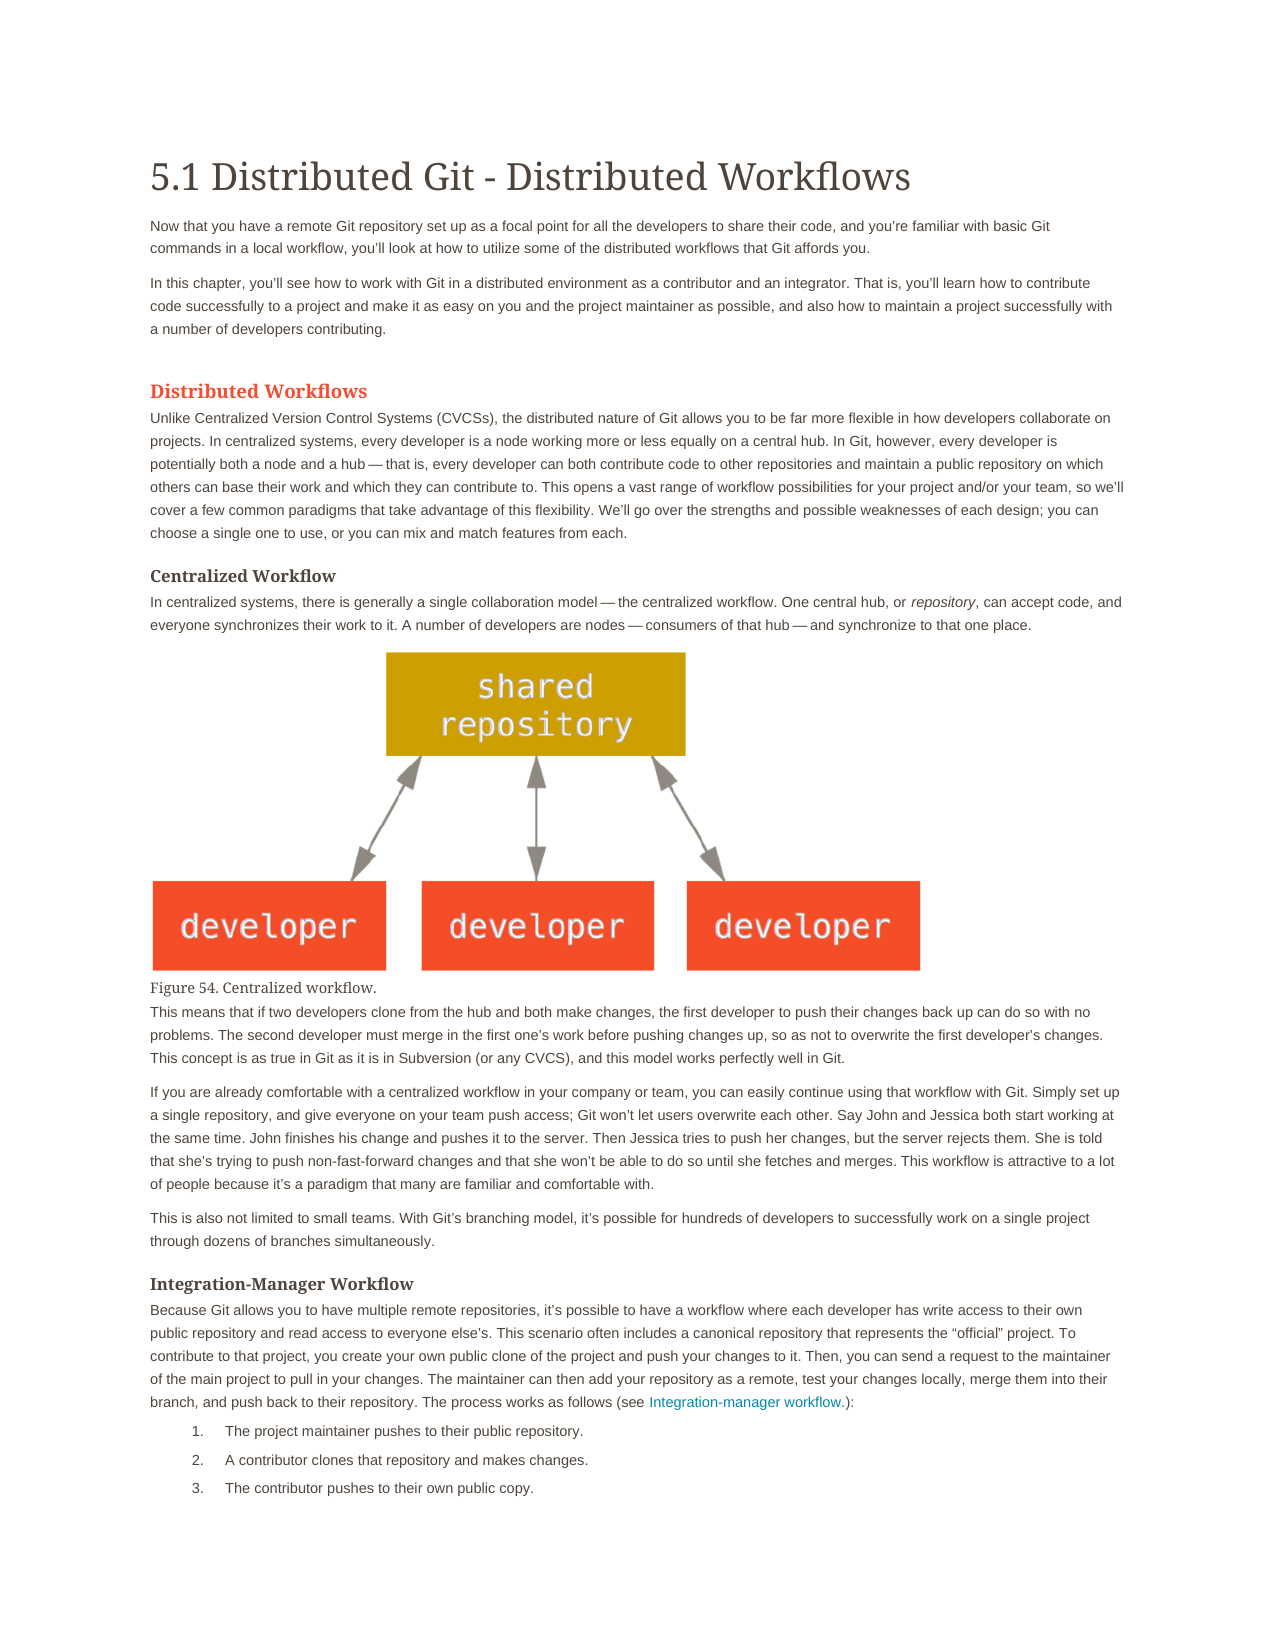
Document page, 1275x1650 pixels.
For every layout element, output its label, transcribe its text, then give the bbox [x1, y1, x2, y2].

picture [831, 1399, 837, 1406]
list A contributor clones that repository and makes changes. [192, 1450, 1125, 1468]
list The contributor pushes to their own public copy. [192, 1479, 1125, 1497]
text Figure 54. Centralized workflow. [150, 978, 1125, 997]
text 5.1 Distributed Git - Distributed Workflows [150, 150, 1125, 201]
picture [150, 644, 922, 978]
text In centralized systems, there is generally a single collaboration model — the centralized workflow. One central hub, or repository, can accept code, and everyone synchronizes their work to it. A number of developers are nodes — consumers of that hub — and synchronize to that one place. [150, 587, 1125, 633]
text In this chapter, you’ll see how to work with Git in a distributed environment as a contributor and an integrator. That is, you’ll learn how to contribute code successfully to a project and make it as easy on you and the project maintainer as possible, and also how to maintain a project successfully with a number of developers contributing. [150, 268, 1125, 337]
text This is also not limited to small teams. With Git’s branching model, it’s possible for hundreds of developers to successfully work on a single project through dozens of branches simultaneously. [150, 1204, 1125, 1249]
text Distributed Workflows [150, 358, 1125, 404]
text Because Git allows you to have multiple remote repositories, it’s possible to have a workflow where each developer has write access to their own public repository and read access to everyone else’s. This scenario often includes a canonical repository that represents the “official” project. To contribute to that project, you create your own public clone of the project and push your changes to it. Then, you can send a request to the maintainer of the main project to pull in your changes. The maintainer can then add your repository as a remote, test your changes locally, merge them into their branch, and push back to their repository. The process works as follows (see Integration-manager workflow.): [150, 1295, 1125, 1410]
list The project maintainer pushes to their public repository. [192, 1421, 1125, 1439]
text Centralized Workflow [150, 553, 1125, 587]
picture [726, 1399, 733, 1407]
picture [785, 1399, 793, 1407]
text This means that if two developers clone from the hub and both make changes, the first developer to push their changes back up can do so with no problems. The second developer must merge in the first one’s work before pushing changes up, so as not to overwrite the first developer’s changes. This concept is as true in Git as it is in Subversion (or any CVCS), and this model works perfectly well in Git. [150, 997, 1125, 1066]
picture [674, 1399, 680, 1407]
text If you are already comfortable with a centralized workflow in your company or team, you can easily continue using that workflow with Git. Simply set up a single repository, and give everyone on your team push access; Git won’t let users overwrite each other. Say John and Jessica both start working at the same time. John finishes his change and pushes it to the server. Then Jessica tries to push her changes, but the server rejects them. She is told that she’s trying to push non-fast-forward changes and that she won’t be able to do so until she fetches and merges. This workflow is attractive to a lot of people because it’s a paradigm that many are familiar and comfortable with. [150, 1078, 1125, 1192]
text Integration-Manager Workflow [150, 1261, 1125, 1295]
picture [768, 1399, 774, 1407]
picture [687, 1399, 693, 1407]
text Unlike Centralized Version Control Systems (CVCSs), the distributed nature of Git allows you to be far more flexible in how developers collaborate on projects. In centralized systems, every developer is a node working more or less equally on a central hub. In Git, however, every developer is potentially both a node and a hub — that is, every developer can both contribute code to other repositories and maintain a public repository on which others can base their work and which they can contribute to. This opens a vast range of workflow possibilities for your project and/or your team, so we’ll cover a few common paradigms that take advantage of this flexibility. We’ll go over the strengths and possible weaknesses of each design; you can choose a single one to use, or you can mix and match features from each. [150, 404, 1125, 541]
picture [815, 1396, 819, 1407]
picture [666, 1399, 672, 1407]
text Now that you have a remote Git repository set up as a focal point for all the developers to share their code, and you’re familiar with basic Git commands in a local workflow, you’ll look at how to utilize some of the distributed workflows that Git affords you. [150, 211, 1125, 257]
